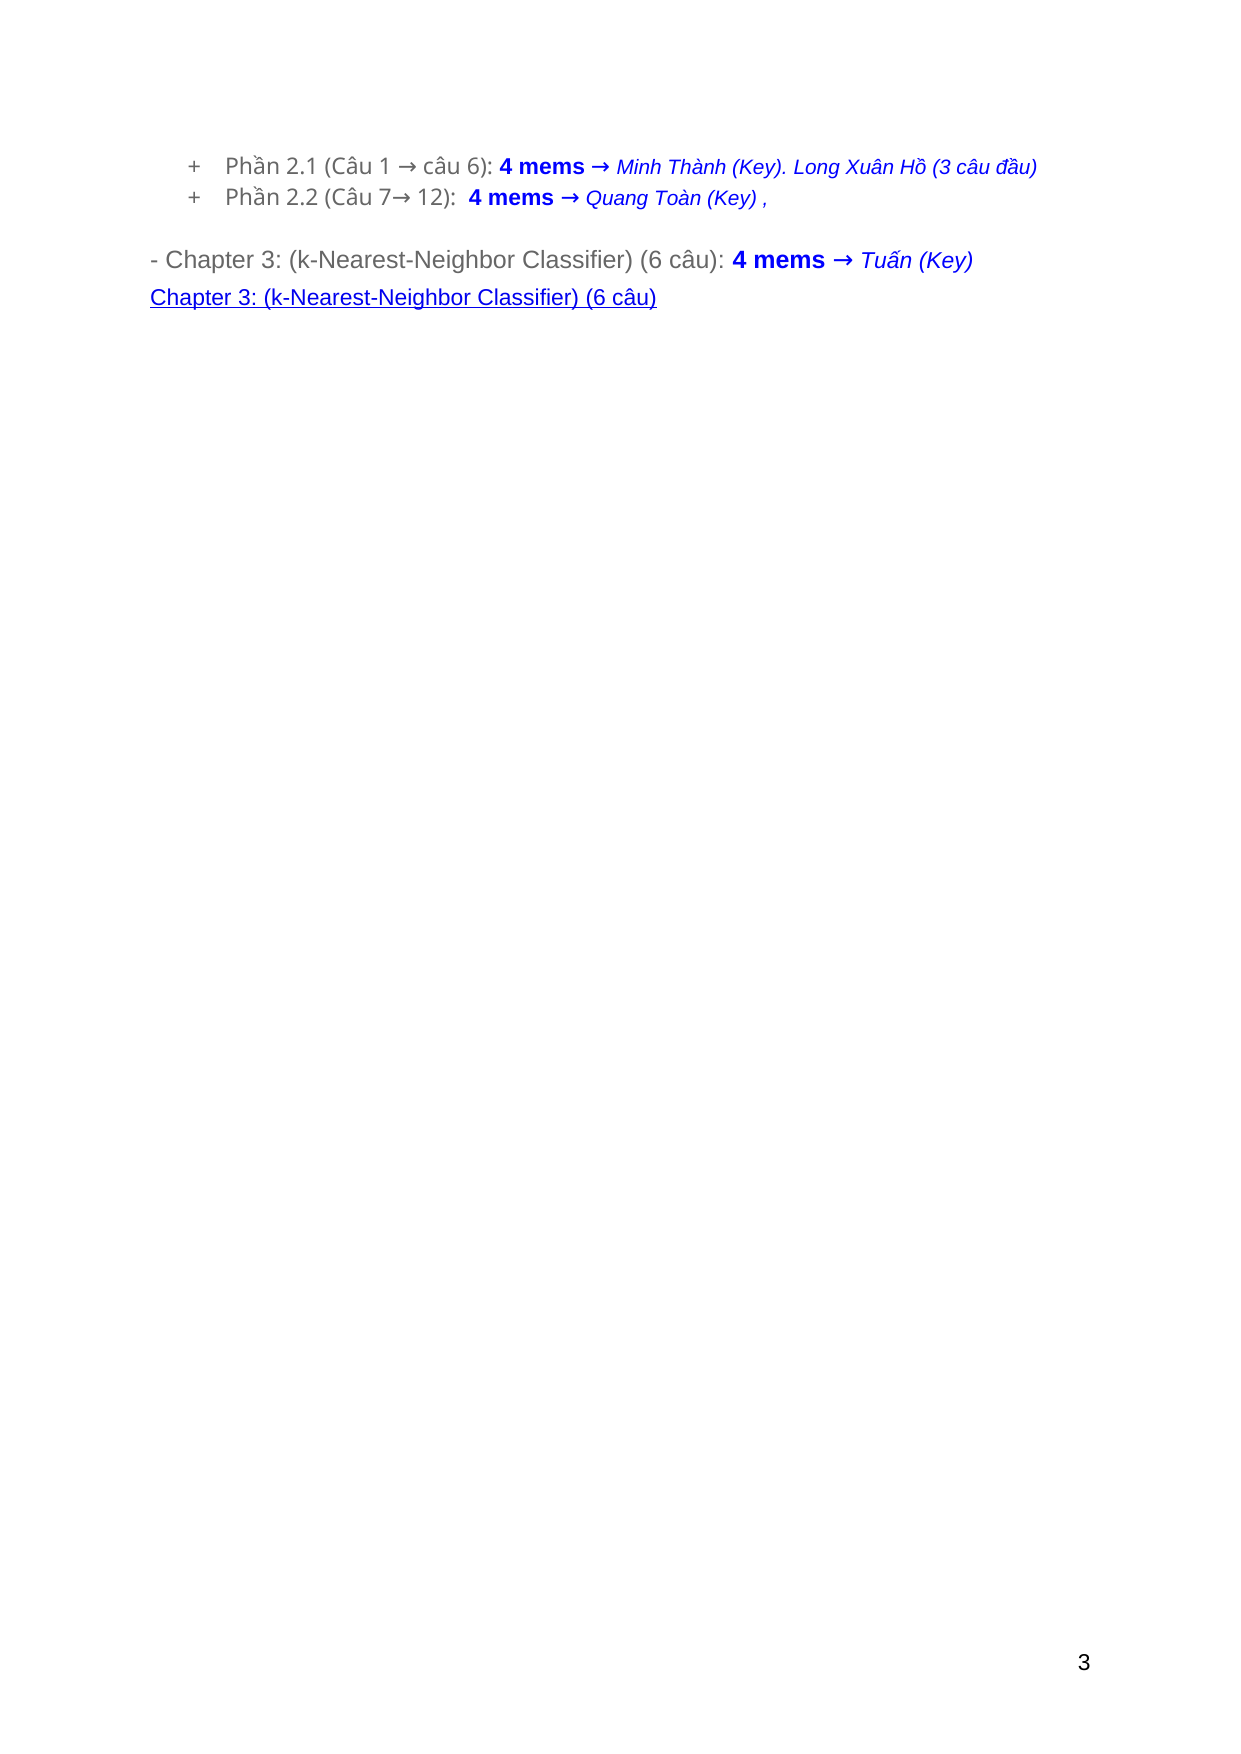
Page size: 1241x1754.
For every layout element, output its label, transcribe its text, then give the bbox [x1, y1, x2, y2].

subtitle Phần 2.2 (Câu 7→ 12): 4 mems → Quang Toàn (Key) , [187, 181, 1090, 212]
subtitle - Chapter 3: (k-Nearest-Neighbor Classifier) (6 câu): 4 mems → Tuấn (Key) [150, 242, 1090, 276]
subtitle Phần 2.1 (Câu 1 → câu 6): 4 mems → Minh Thành (Key). Long Xuân Hồ (3 câu đầu) [187, 150, 1090, 181]
text Chapter 3: (k-Nearest-Neighbor Classifier) (6 câu) [150, 284, 1090, 310]
